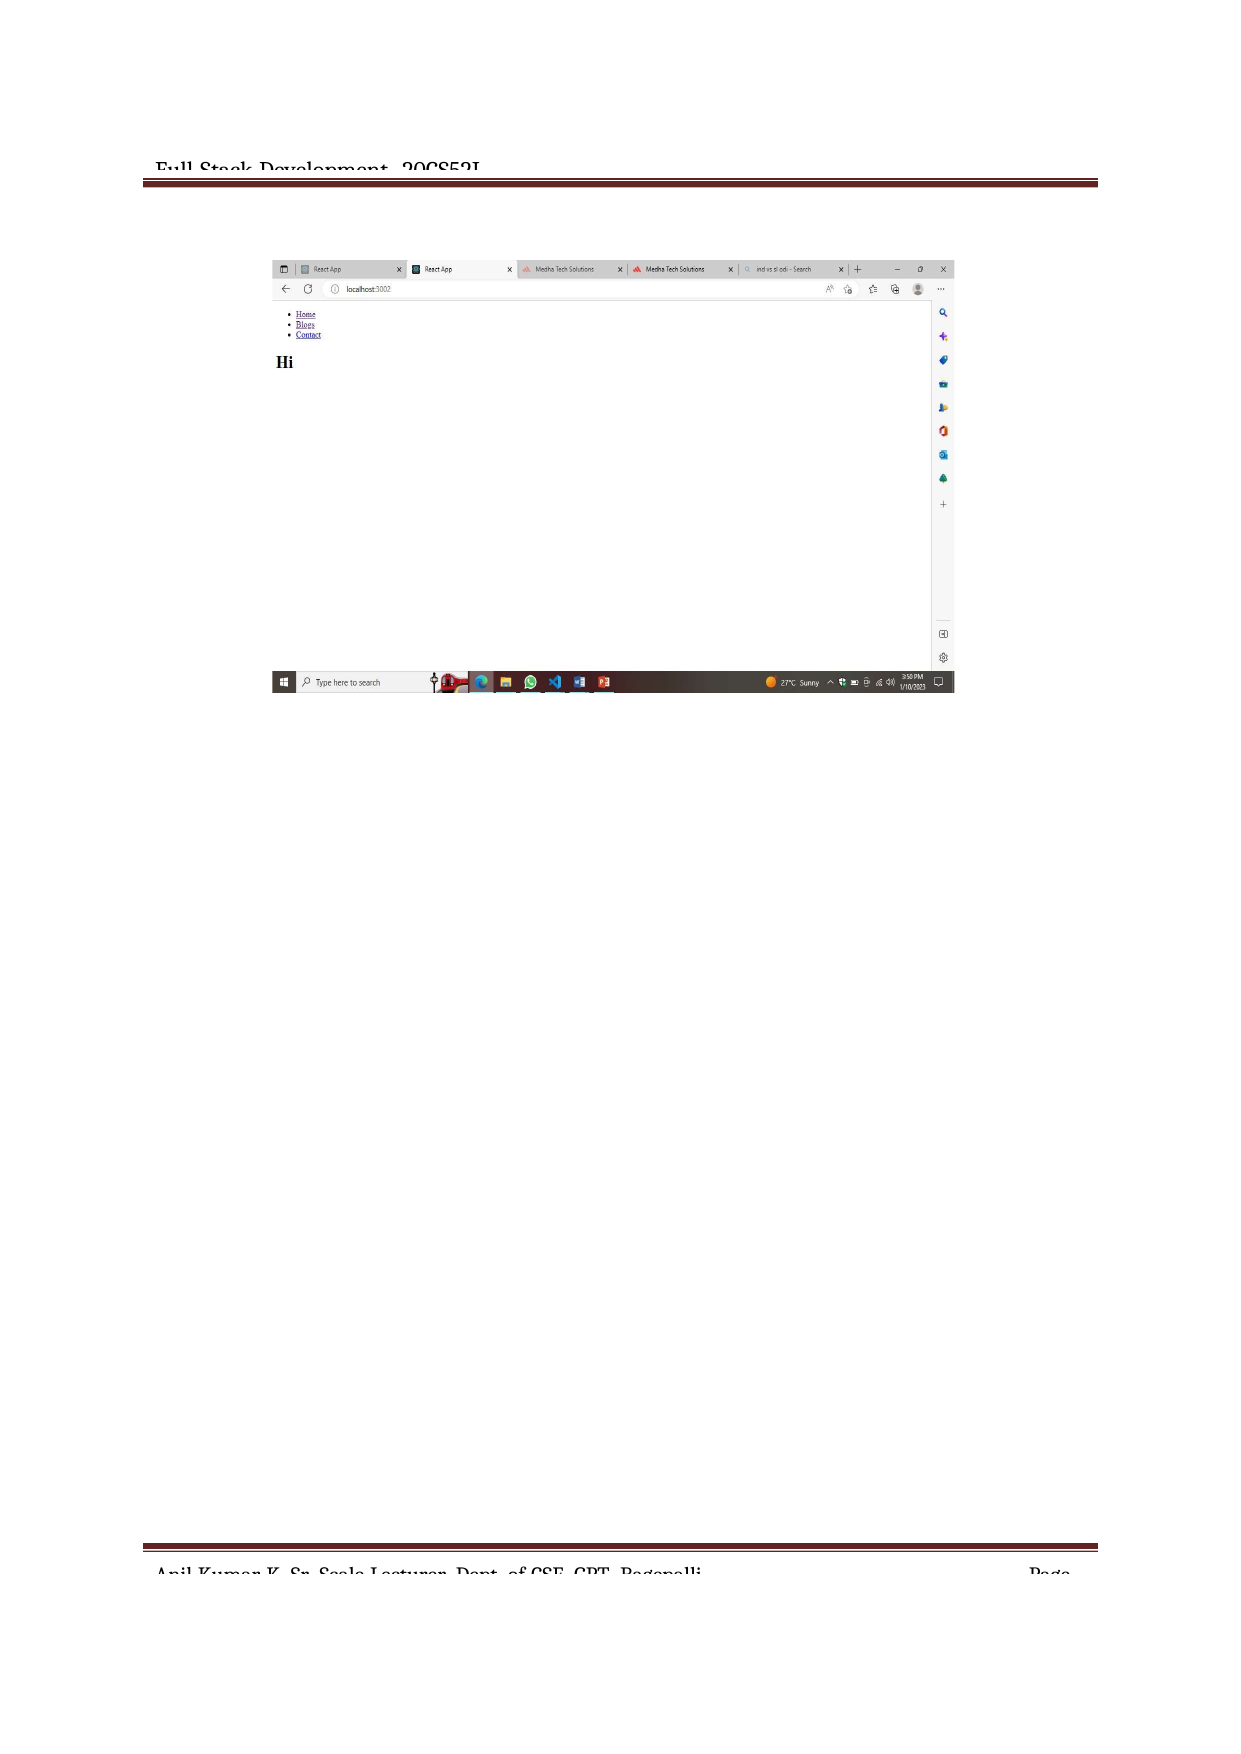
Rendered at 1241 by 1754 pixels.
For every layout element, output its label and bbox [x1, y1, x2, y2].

picture [272, 260, 955, 693]
